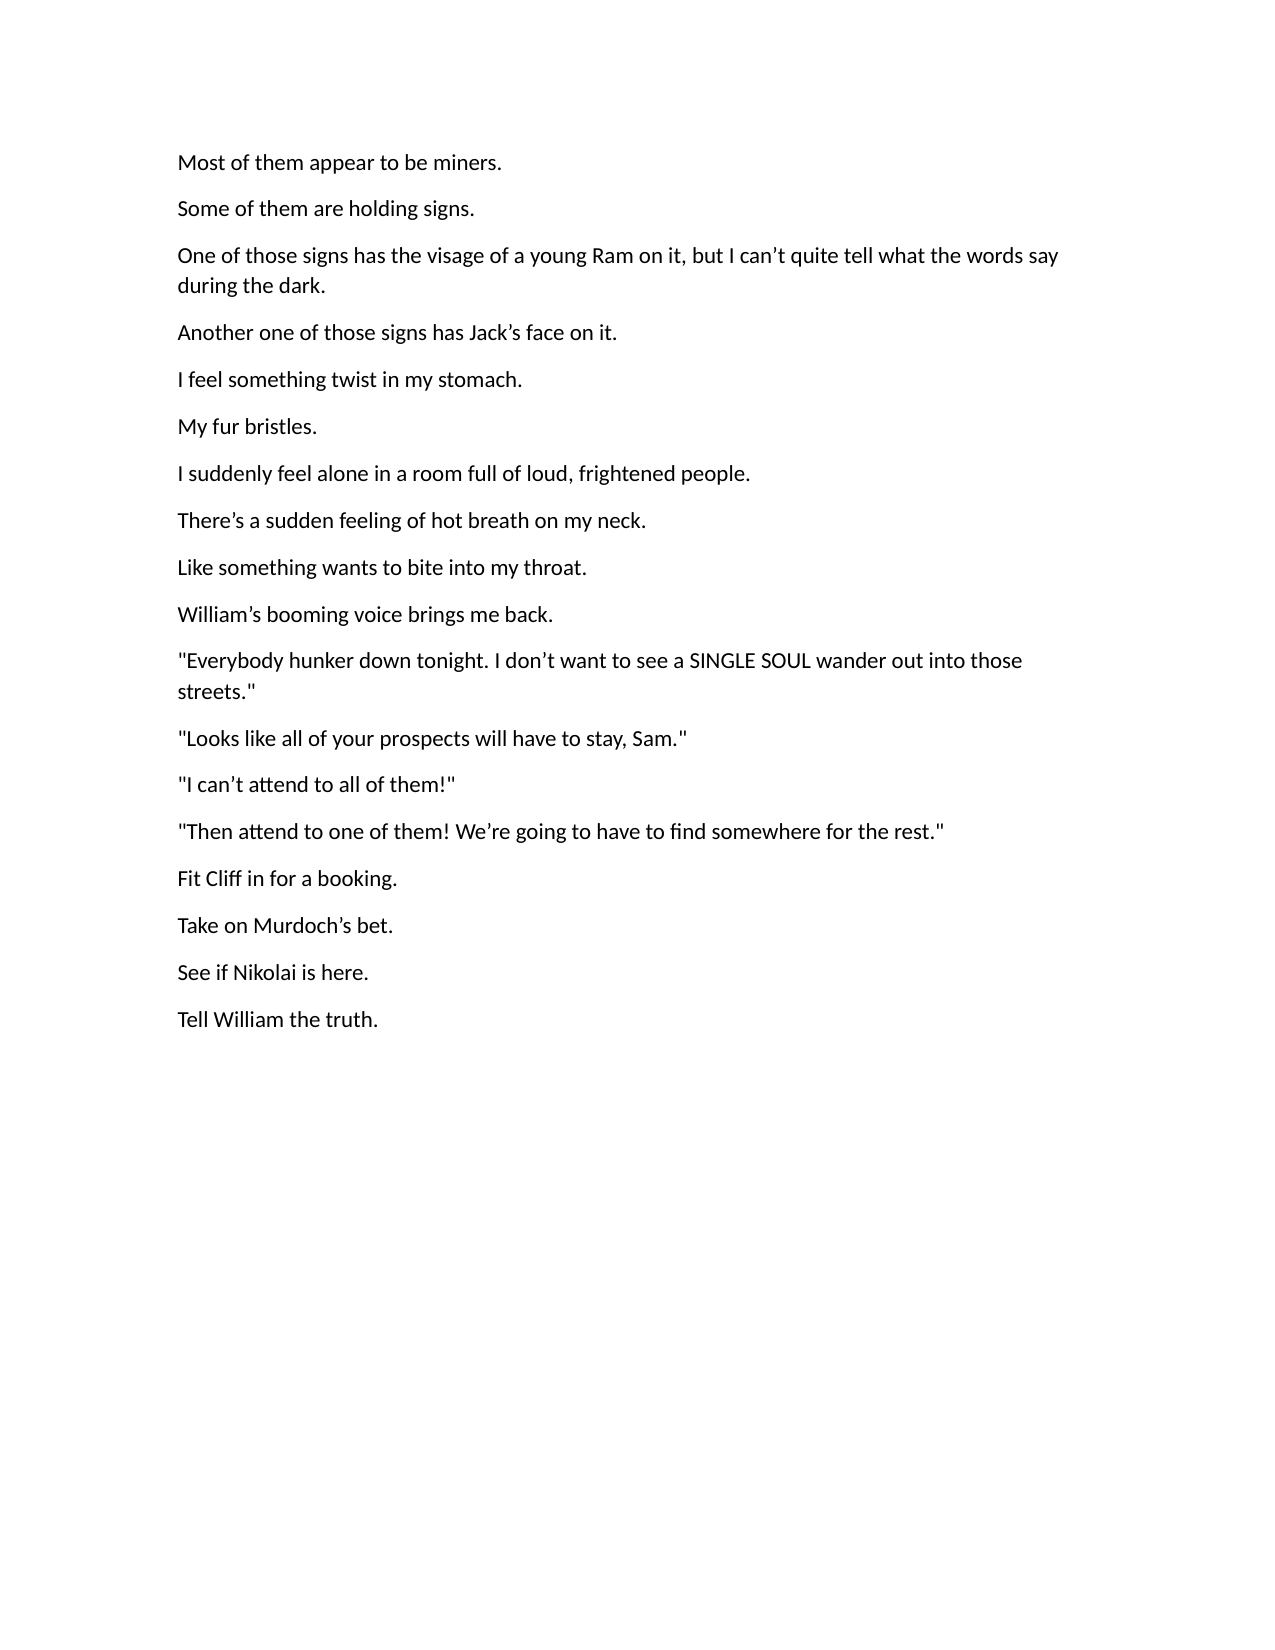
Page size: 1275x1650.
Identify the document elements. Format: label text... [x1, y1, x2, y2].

text Take on Murdoch’s bet. [177, 911, 1098, 939]
text "Then attend to one of them! We’re going to have to find somewhere for the rest." [177, 817, 1098, 845]
text I suddenly feel alone in a room full of loud, frightened people. [177, 459, 1098, 487]
text See if Nikolai is here. [177, 958, 1098, 986]
text Some of them are holding signs. [177, 194, 1098, 222]
text There’s a sudden feeling of hot breath on my neck. [177, 506, 1098, 534]
text Another one of those signs has Jack’s face on it. [177, 318, 1098, 346]
text William’s booming voice brings me back. [177, 600, 1098, 628]
text My fur bristles. [177, 412, 1098, 440]
text Fit Cliff in for a booking. [177, 864, 1098, 892]
text "I can’t attend to all of them!" [177, 771, 1098, 798]
text I feel something twist in my stomach. [177, 365, 1098, 393]
text One of those signs has the visage of a young Ram on it, but I can’t quite tell what the words say during the dark. [177, 241, 1098, 299]
text Most of them appear to be miners. [177, 148, 1098, 176]
text "Looks like all of your prospects will have to stay, Sam." [177, 724, 1098, 752]
text Like something wants to bite into my throat. [177, 553, 1098, 581]
text Tell William the truth. [177, 1005, 1098, 1033]
text "Everybody hunker down tonight. I don’t want to see a SINGLE SOUL wander out into those streets." [177, 647, 1098, 705]
